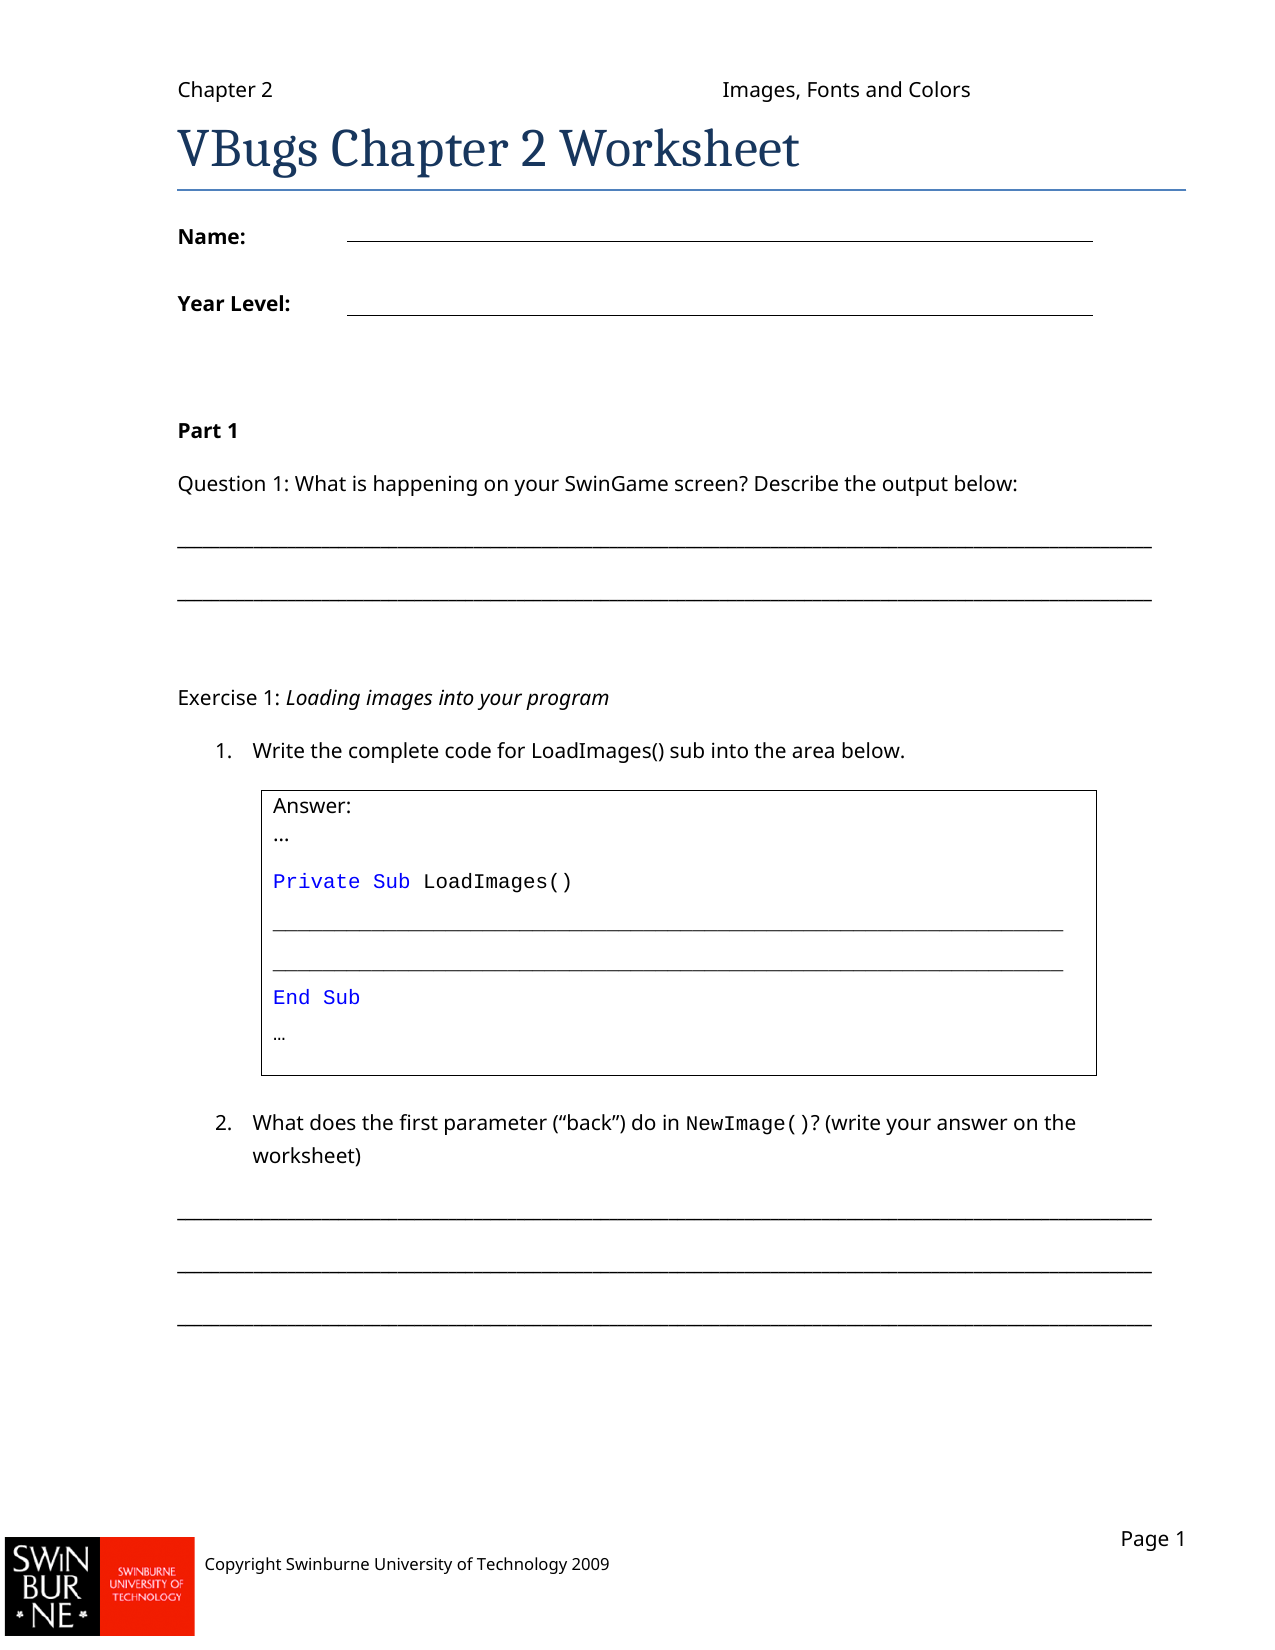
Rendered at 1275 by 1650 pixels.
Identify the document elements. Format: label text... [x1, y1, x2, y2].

list Write the complete code for LoadImages() sub into the area below. [215, 737, 1186, 765]
text Question 1: What is happening on your SwinGame screen? Describe the output below: [177, 469, 1186, 498]
table_header Name: [166, 222, 1198, 289]
picture [4, 1537, 195, 1636]
list What does the first parameter (“back”) do in NewImage()? (write your answer on the worksheet) [215, 1108, 1186, 1170]
text Exercise 1: Loading images into your program [177, 683, 1186, 712]
text Part 1 [177, 416, 1186, 444]
table_header Answer: … Private Sub LoadImages() End Sub … [262, 791, 1096, 1075]
table_cell Year Level: [166, 290, 1198, 362]
title VBugs Chapter 2 Worksheet [177, 118, 1186, 189]
